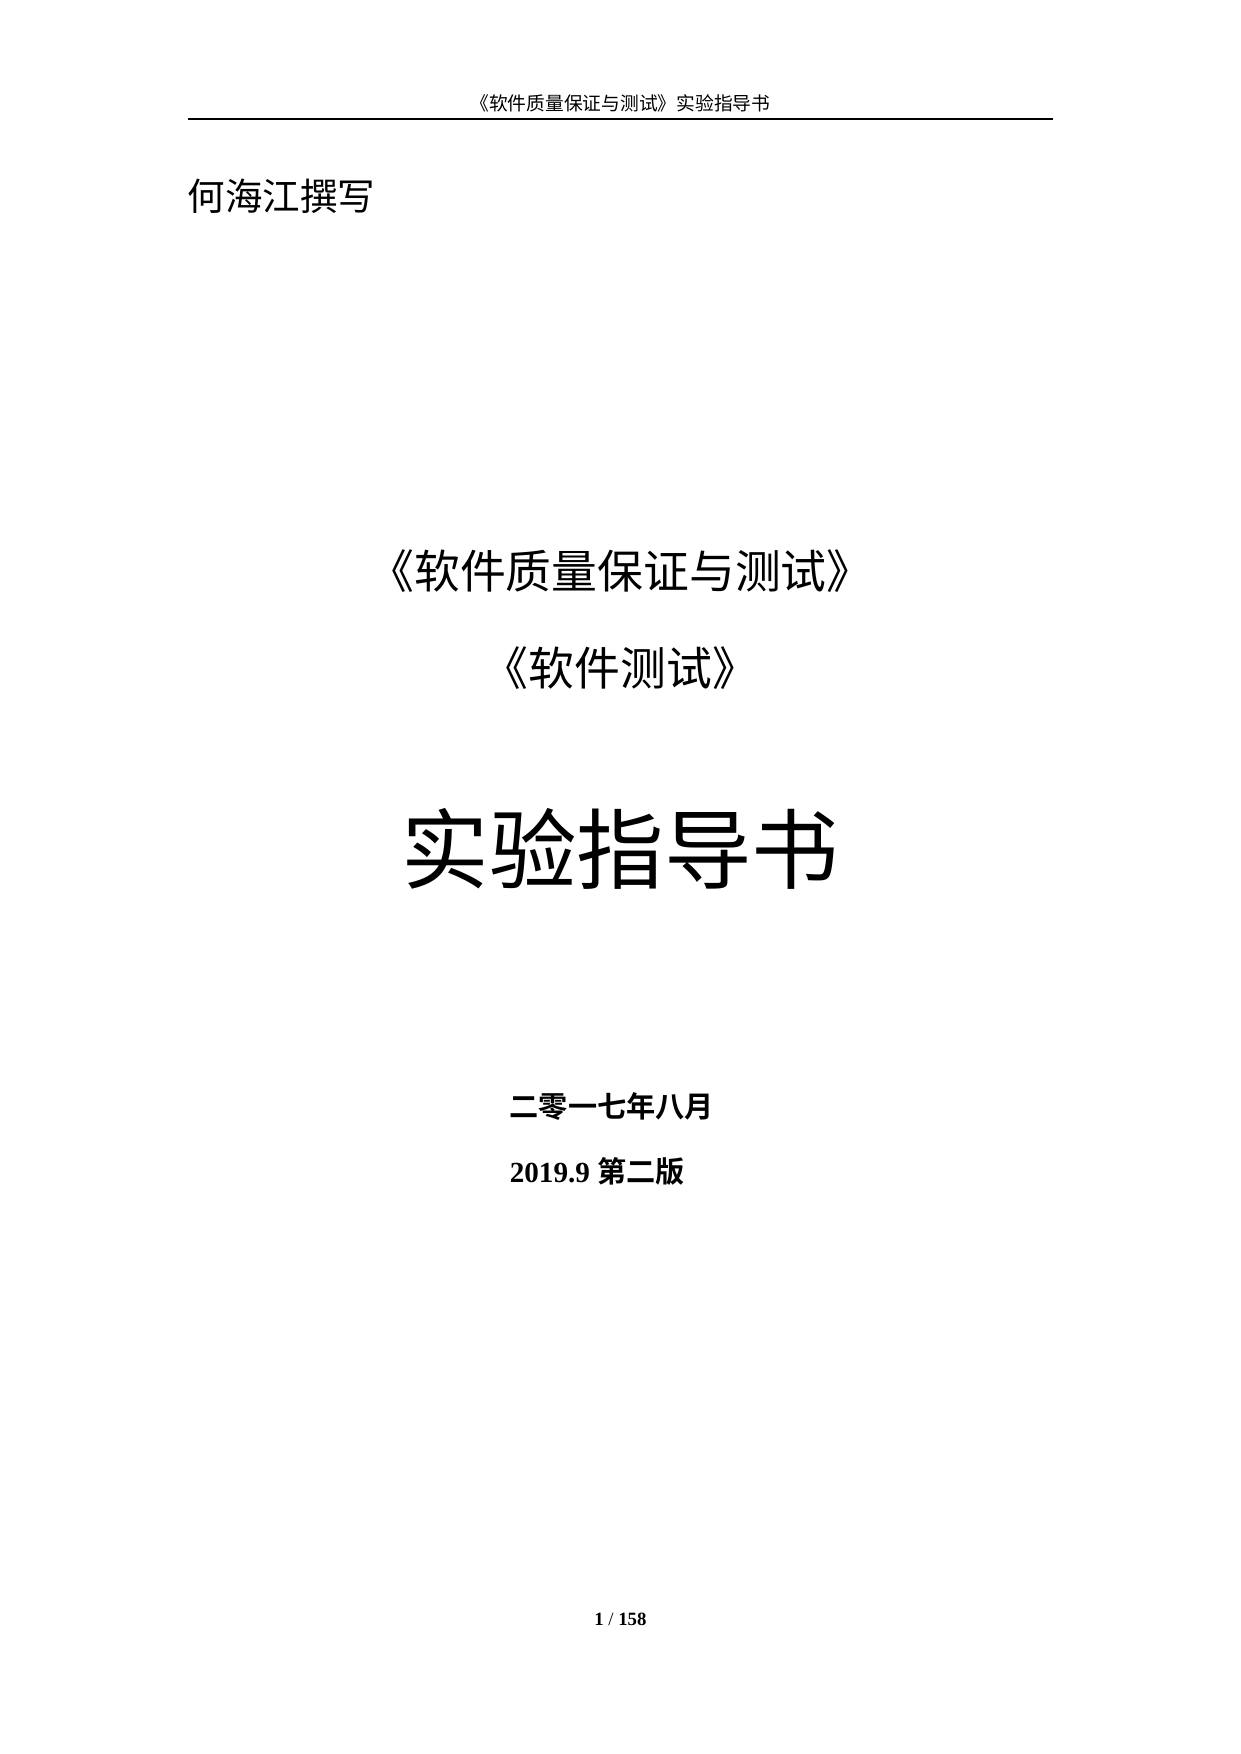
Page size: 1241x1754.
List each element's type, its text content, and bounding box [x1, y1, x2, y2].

text 实验指导书 [187, 779, 1053, 909]
text 《软件质量保证与测试》 [187, 519, 1053, 617]
text 2019.9 第二版《软件质量保证与测试》介绍软件质量与软件测试的基础知识，软件测试的过程、技术、工具，以及软件质量管理的活动框架。通过教学，引导学生掌握软件测试的基本理论和基本方法，能熟练使用一些常用的测试工具，了解软件项目中软件测试的实施策略和实施过程。理论教学和实践教学相结合，学生能够根据需求规格说明决定合适的测试策略，具有综合运用软件测试方法、技术和工具的实践能力。 [187, 1137, 1053, 1202]
text 何海江撰写 [187, 162, 1053, 227]
text 《软件测试》 [187, 617, 1053, 714]
text 二零一七年八月 [187, 1072, 1053, 1137]
